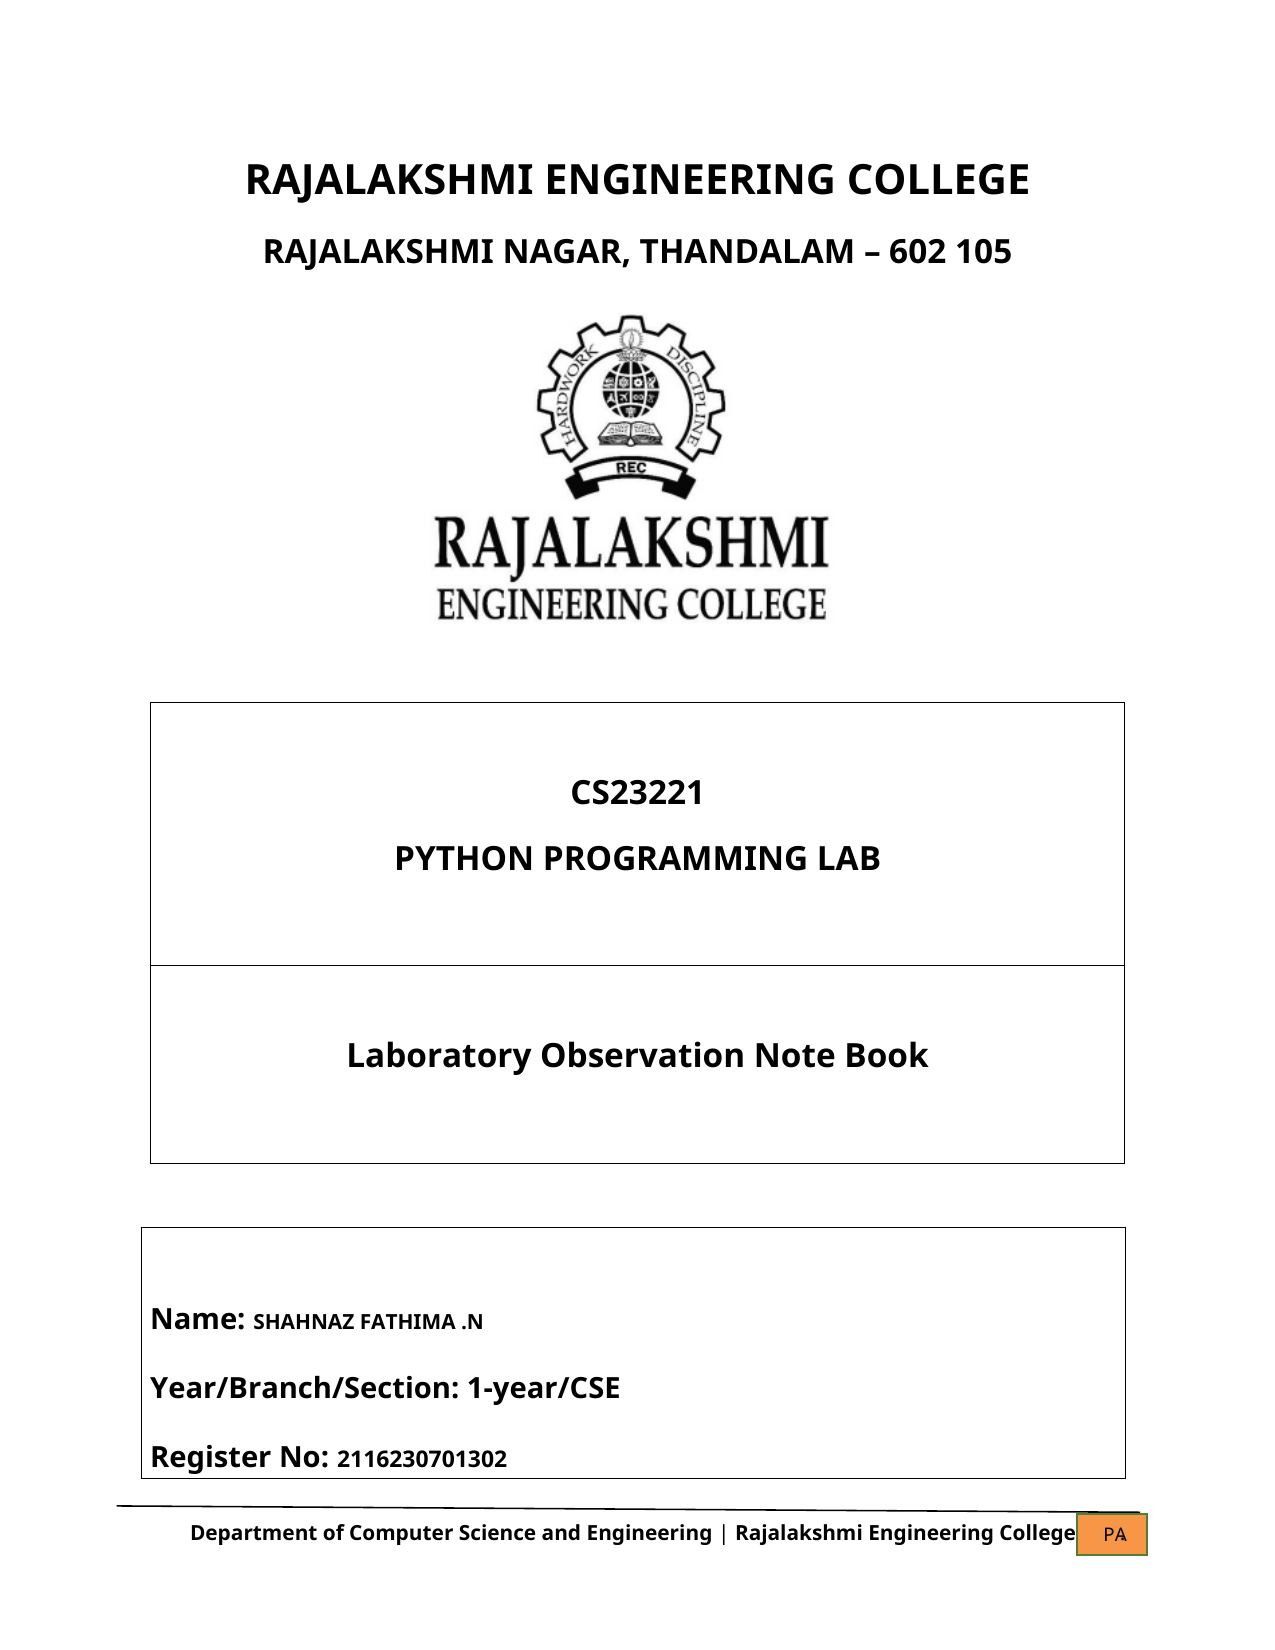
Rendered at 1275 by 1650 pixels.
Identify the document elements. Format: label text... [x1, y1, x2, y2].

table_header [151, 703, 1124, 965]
picture [394, 293, 880, 633]
subtitle Register No: 2116230701302 [142, 1433, 1125, 1478]
subtitle Name: SHAHNAZ FATHIMA .N [142, 1296, 1125, 1338]
subtitle Year/Branch/Section: 1-year/CSE [142, 1364, 1125, 1407]
text RAJALAKSHMI NAGAR, THANDALAM – 602 105 [150, 228, 1125, 273]
text RAJALAKSHMI ENGINEERING COLLEGE [150, 150, 1125, 207]
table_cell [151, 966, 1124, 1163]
